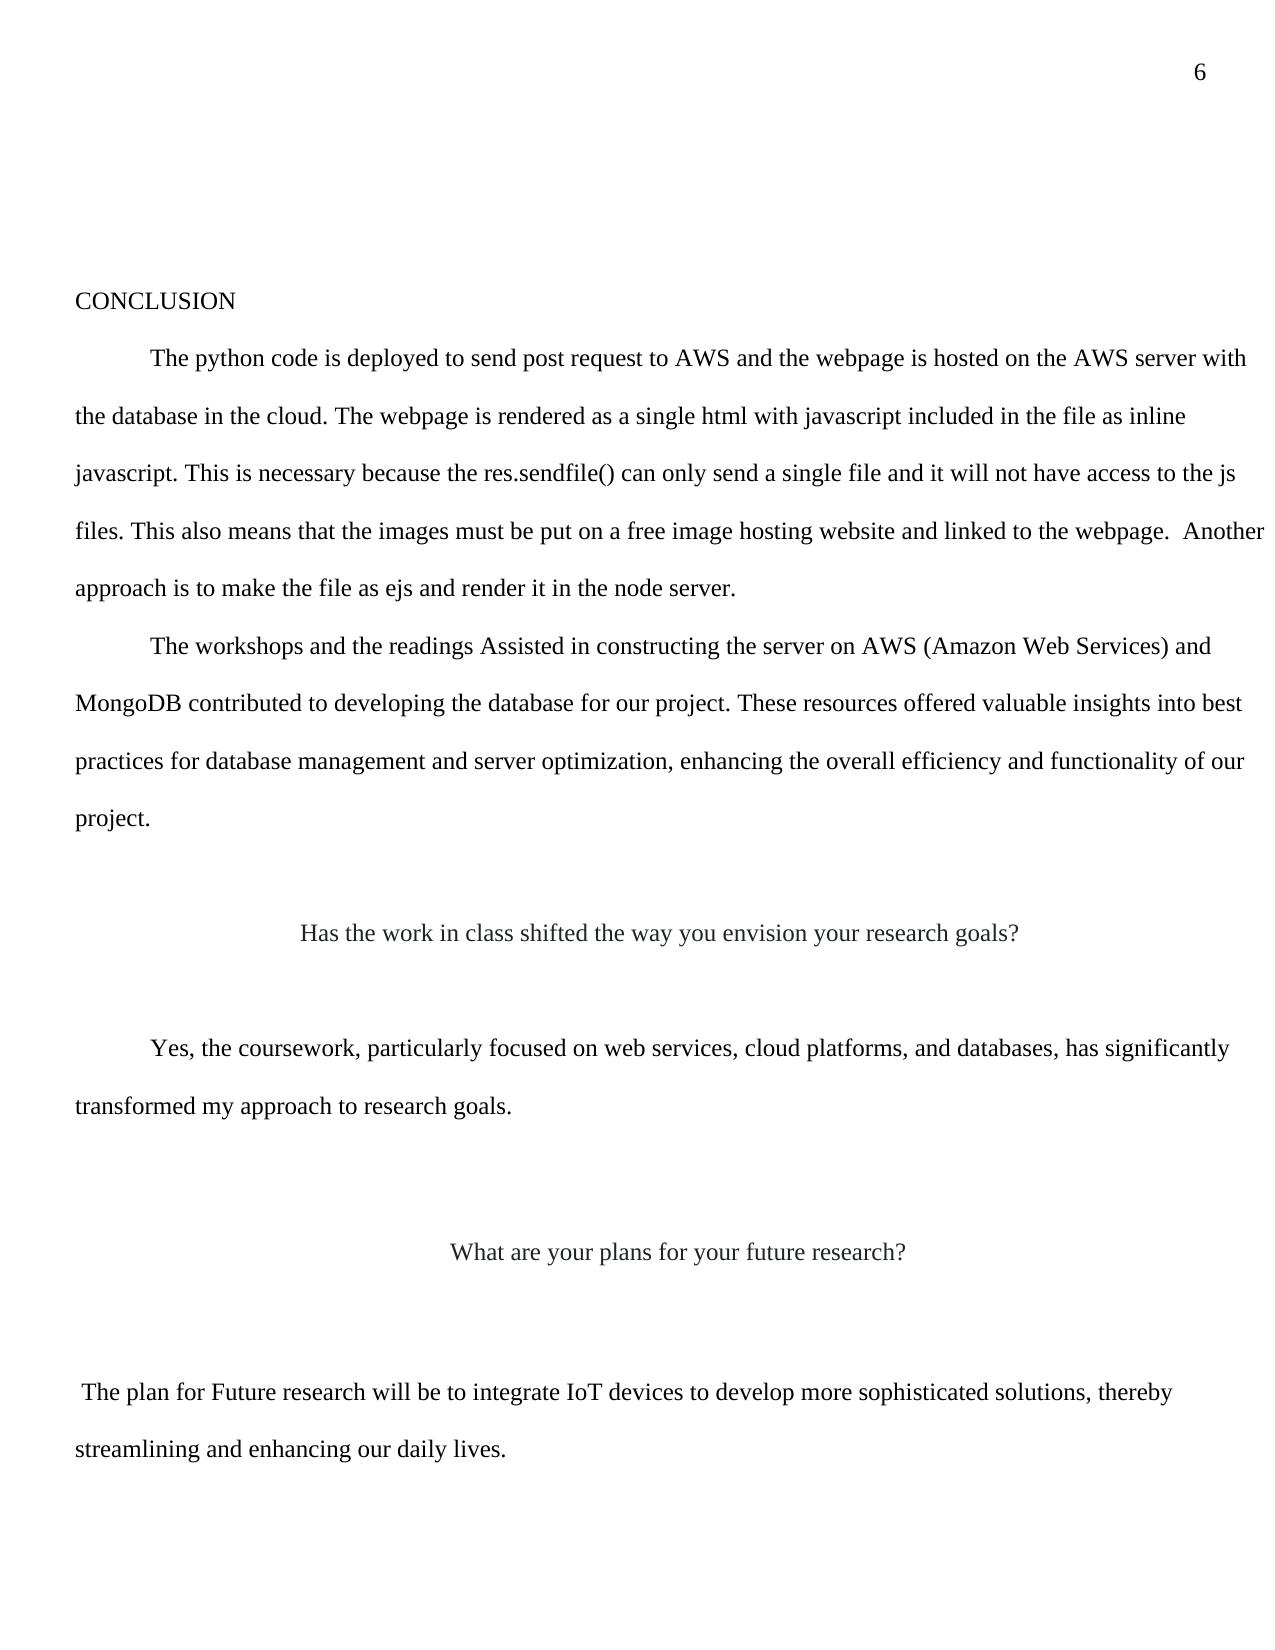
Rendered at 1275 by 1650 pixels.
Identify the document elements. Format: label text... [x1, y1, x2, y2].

text The plan for Future research will be to integrate IoT devices to develop more sophisticated solutions, thereby streamlining and enhancing our daily lives. [75, 1377, 1275, 1463]
text The workshops and the readings Assisted in constructing the server on AWS (Amazon Web Services) and MongoDB contributed to developing the database for our project. These resources offered valuable insights into best practices for database management and server optimization, enhancing the overall efficiency and functionality of our project. [75, 631, 1275, 832]
text What are your plans for your future research? [375, 1237, 1275, 1266]
text Has the work in class shifted the way you envision your research goals? [75, 918, 1275, 947]
subtitle CONCLUSION [75, 286, 1275, 314]
text Yes, the coursework, particularly focused on web services, cloud platforms, and databases, has significantly transformed my approach to research goals. [75, 1033, 1275, 1119]
text The python code is deployed to send post request to AWS and the webpage is hosted on the AWS server with the database in the cloud. The webpage is rendered as a single html with javascript included in the file as inline javascript. This is necessary because the res.sendfile() can only send a single file and it will not have access to the js files. This also means that the images must be put on a free image hosting website and linked to the webpage. Another approach is to make the file as ejs and render it in the node server. [75, 343, 1275, 602]
